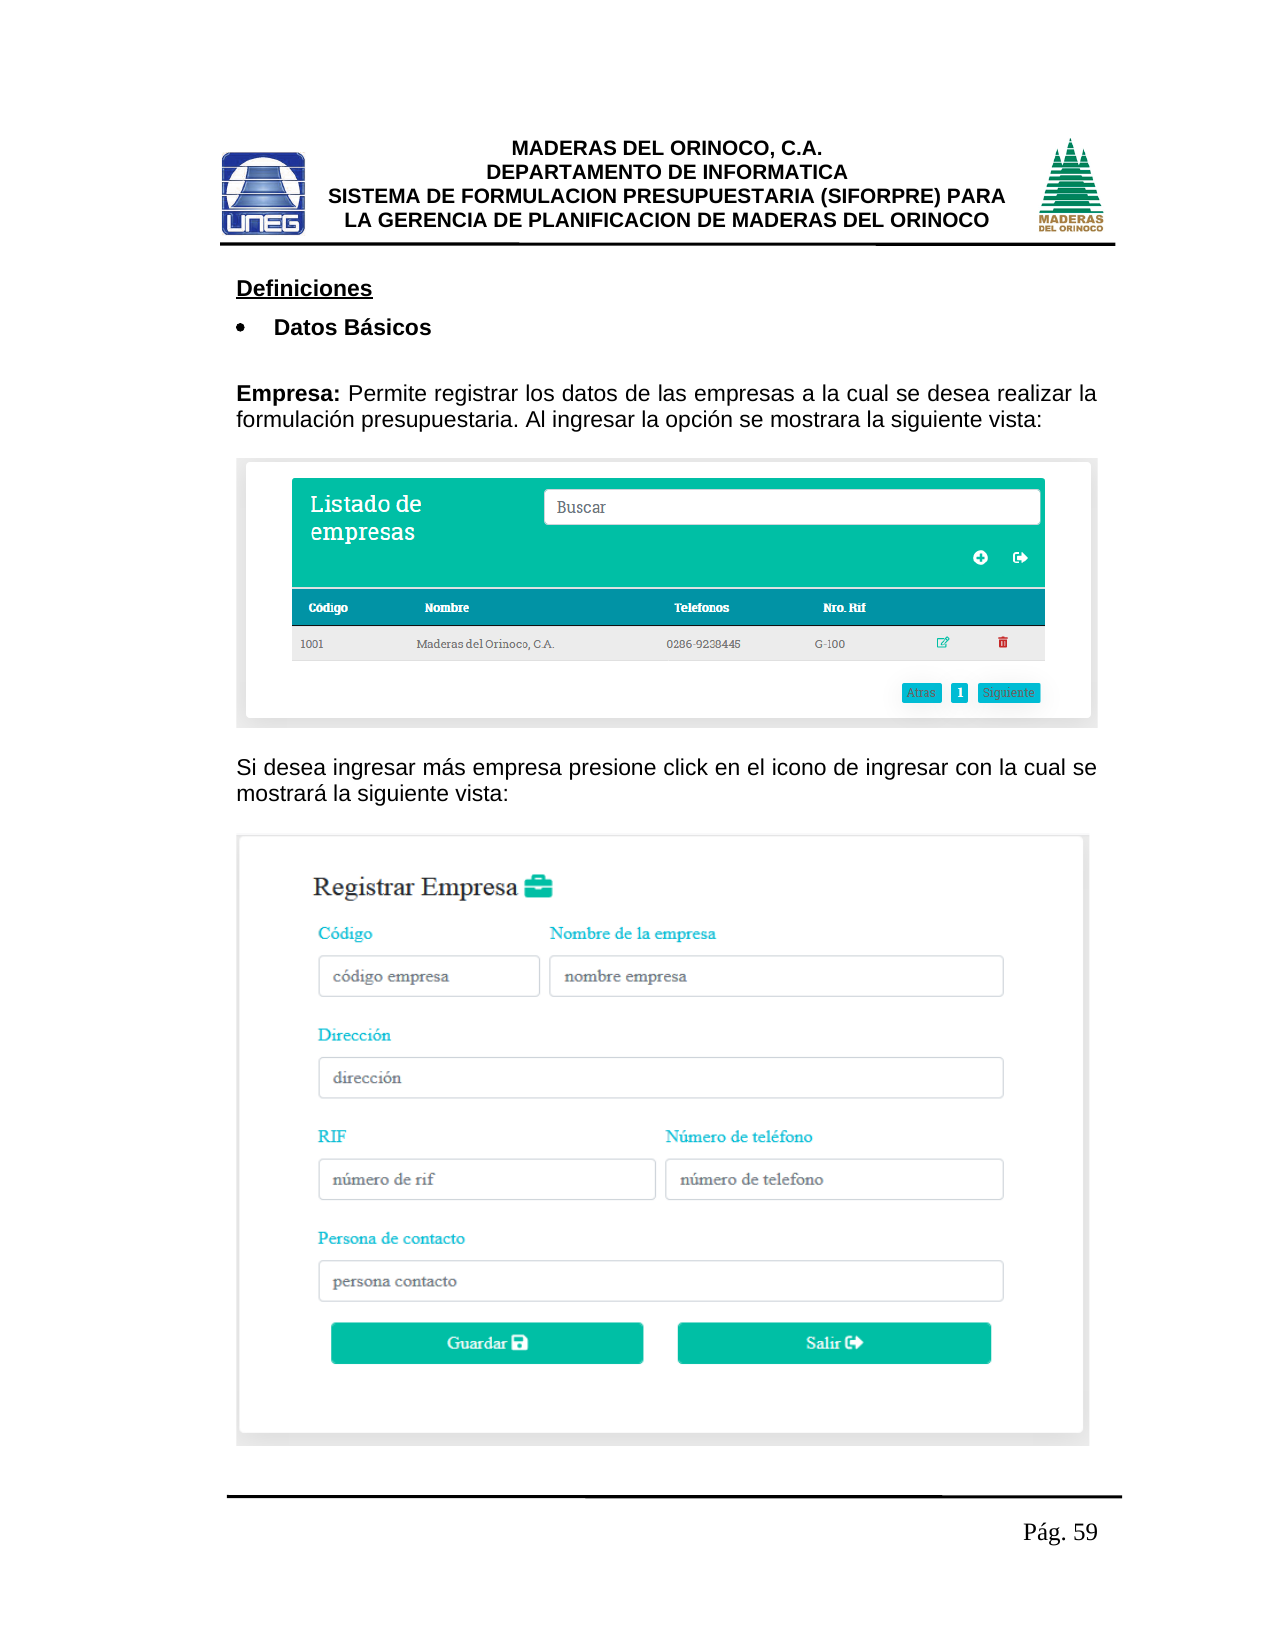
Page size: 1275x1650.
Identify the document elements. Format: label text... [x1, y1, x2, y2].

text Definiciones [236, 274, 1098, 301]
picture [1004, 137, 1137, 233]
text Empresa: Permite registrar los datos de las empresas a la cual se desea realizar la formulación presupuestaria. Al ingresar la opción se mostrara la siguiente vista: [236, 380, 1098, 432]
list Datos Básicos [236, 314, 1098, 340]
text Si desea ingresar más empresa presione click en el icono de ingresar con la cual se mostrará la siguiente vista: [236, 754, 1098, 807]
picture [221, 152, 306, 236]
picture [236, 833, 1090, 1446]
picture [236, 458, 1098, 728]
